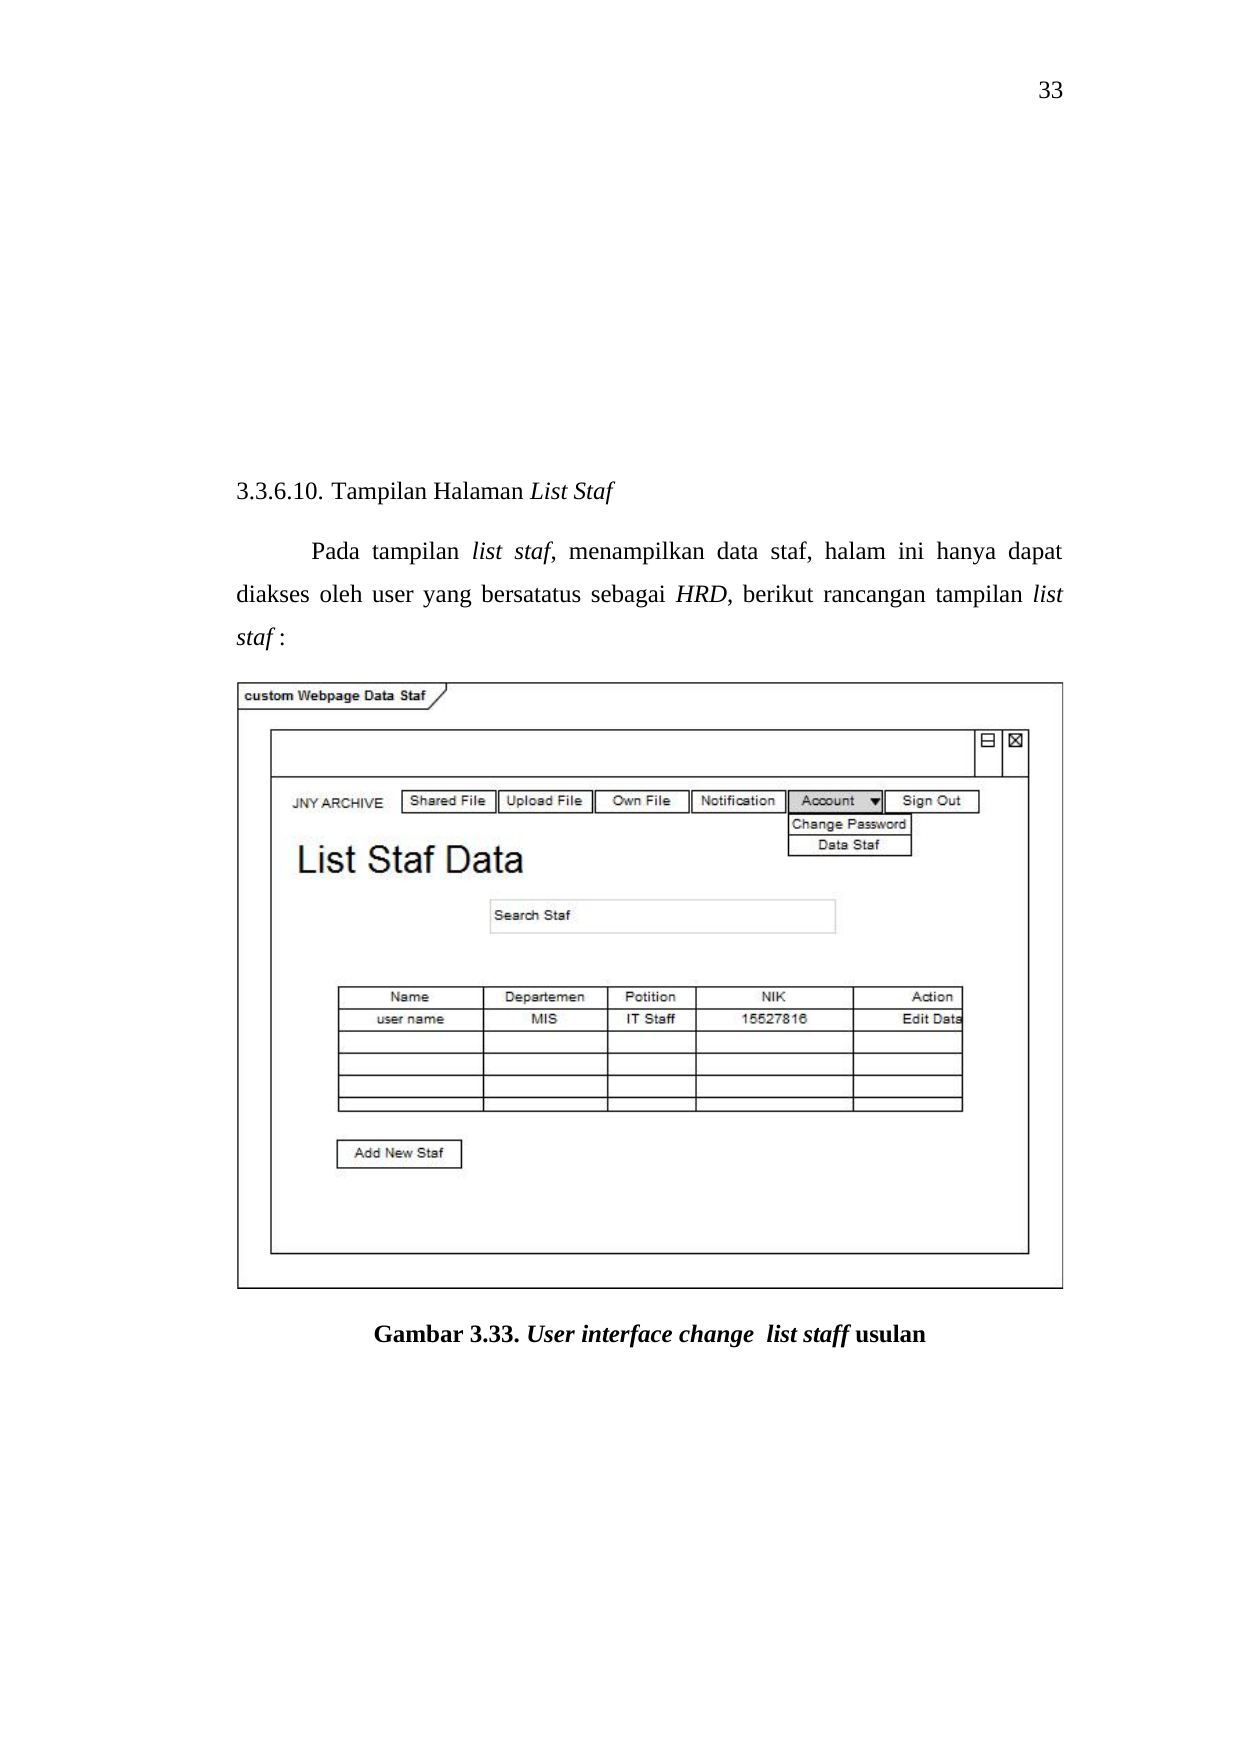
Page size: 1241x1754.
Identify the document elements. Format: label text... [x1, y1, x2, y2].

picture [236, 682, 1064, 1289]
text Gambar 3.33. User interface change list staff usulan [236, 1319, 1063, 1348]
text Pada tampilan list staf, menampilkan data staf, halam ini hanya dapat diakses oleh user yang bersatatus sebagai HRD, berikut rancangan tampilan list staf : [236, 536, 1063, 651]
list Tampilan Halaman List Staf [236, 476, 1063, 505]
